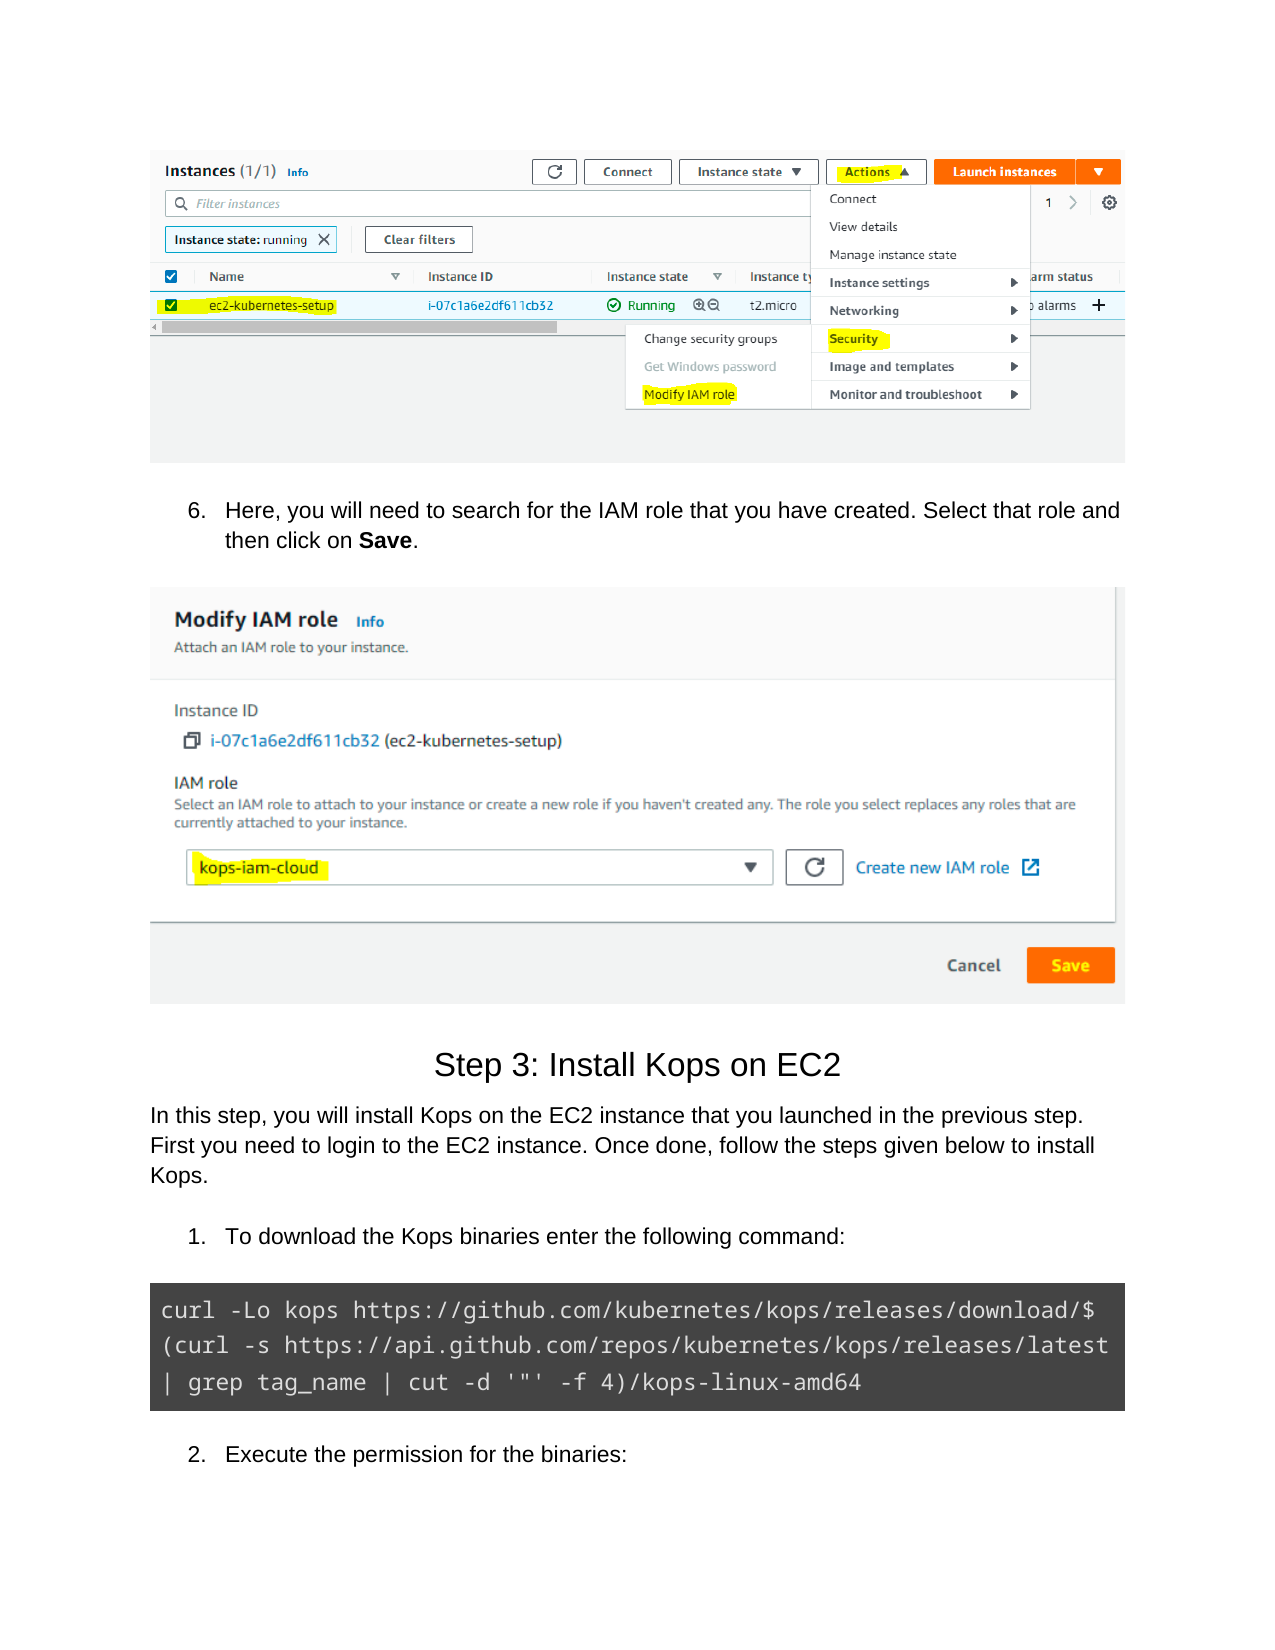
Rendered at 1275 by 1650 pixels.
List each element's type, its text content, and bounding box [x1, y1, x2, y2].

subtitle Step 3: Install Kops on EC2 [150, 1045, 1125, 1084]
list To download the Kops binaries enter the following command: [187, 1223, 1125, 1249]
list Here, you will need to search for the IAM role that you have created. Select that role and then click on Save. [187, 497, 1125, 553]
text In this step, you will install Kops on the EC2 instance that you launched in the previous step. First you need to login to the EC2 instance. Once done, follow the steps given below to install Kops. [150, 1102, 1125, 1189]
table_header curl -Lo kops https://github.com/kubernetes/kops/releases/download/$(curl -s https://api.github.com/repos/kubernetes/kops/releases/latest | grep tag_name | cut -d '"' -f 4)/kops-linux-amd64 [150, 1283, 1125, 1411]
picture [150, 150, 1125, 463]
picture [150, 587, 1125, 1004]
list Execute the permission for the binaries: [187, 1441, 1125, 1467]
